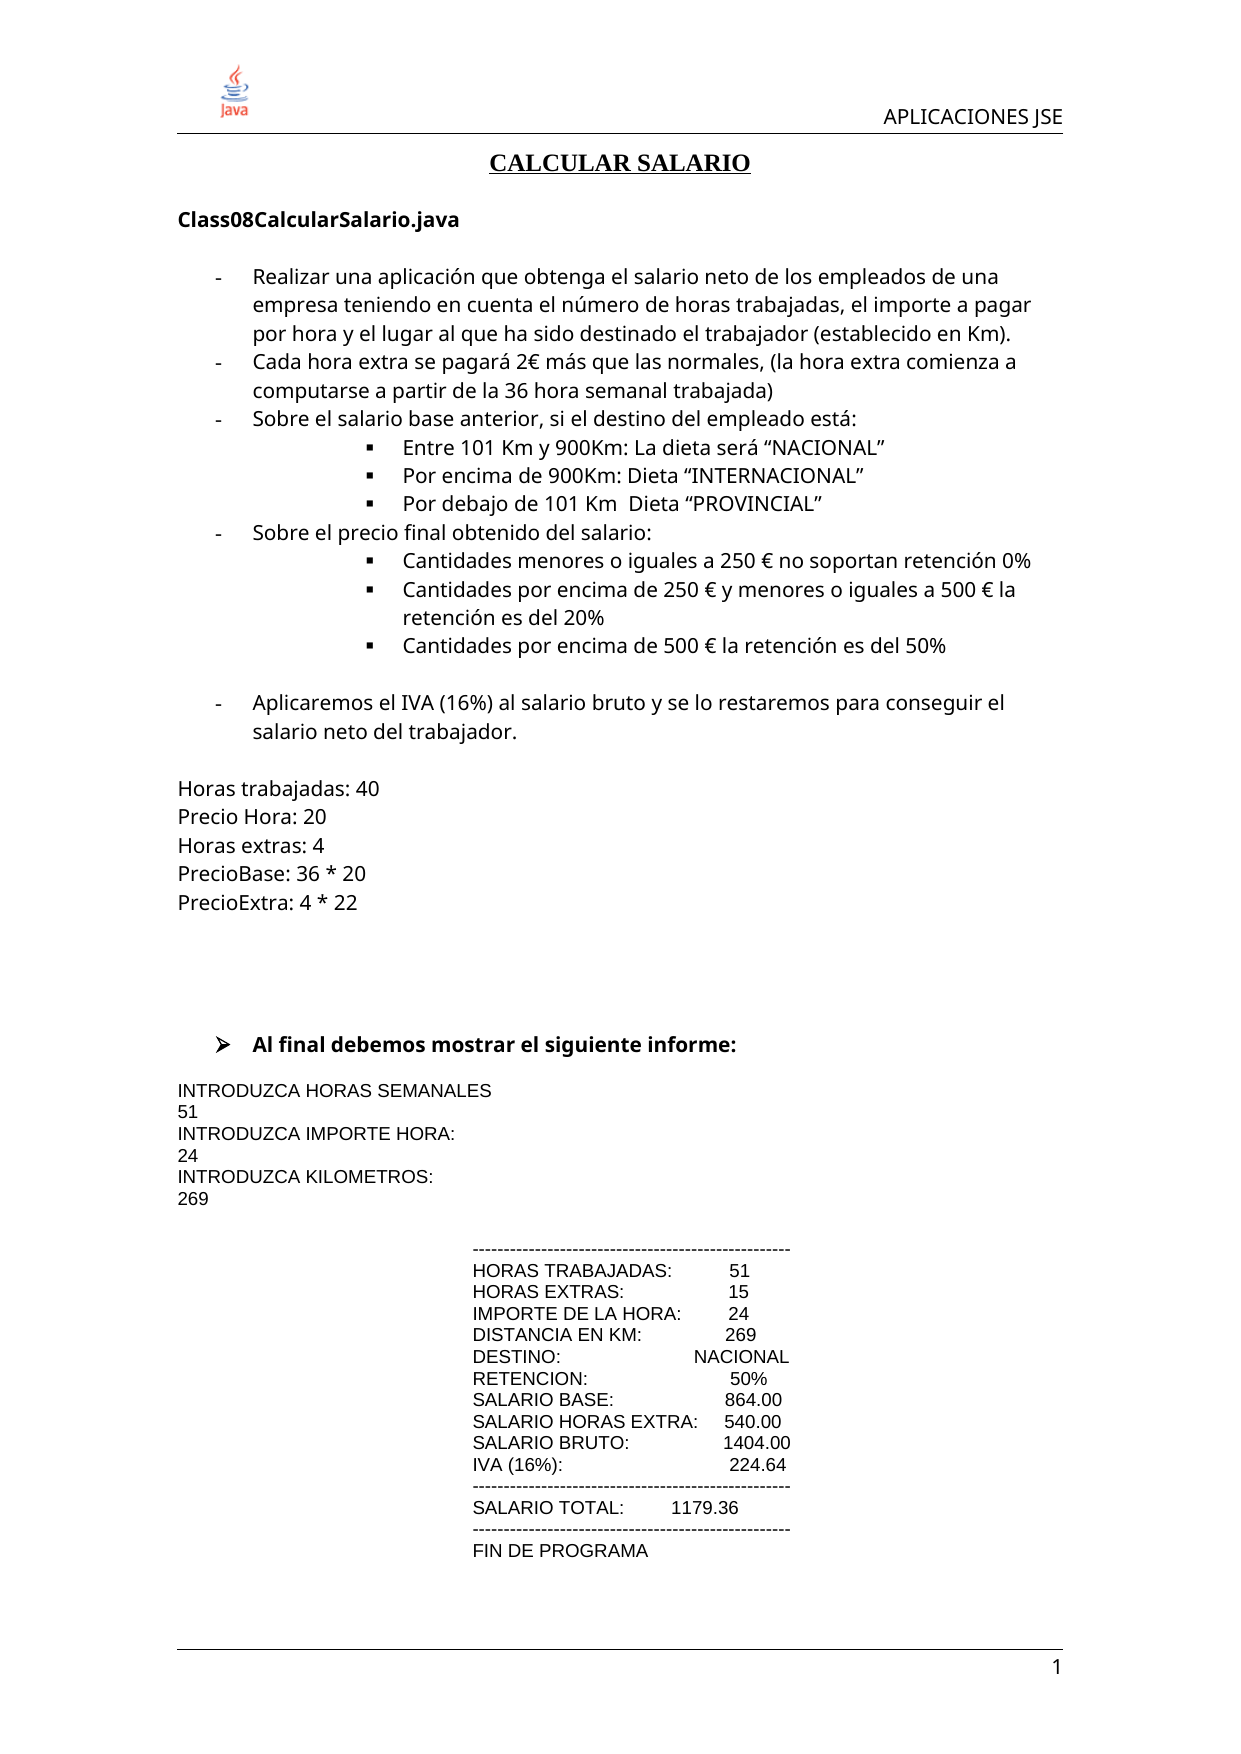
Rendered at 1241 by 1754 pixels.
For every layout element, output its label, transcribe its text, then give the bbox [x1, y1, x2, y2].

text Horas trabajadas: 40 [177, 774, 1063, 802]
list Sobre el precio final obtenido del salario: [215, 518, 1063, 546]
text Precio Hora: 20 [177, 802, 1063, 831]
text PrecioExtra: 4 * 22 [177, 888, 1063, 916]
text DISTANCIA EN KM: 269 [472, 1324, 1063, 1346]
list Por debajo de 101 Km Dieta “PROVINCIAL” [365, 489, 1063, 518]
text INTRODUZCA HORAS SEMANALES [177, 1080, 1063, 1101]
text SALARIO BRUTO: 1404.00 [472, 1432, 1063, 1453]
text FIN DE PROGRAMA [472, 1540, 1063, 1561]
text --------------------------------------------------- [472, 1518, 1063, 1540]
text --------------------------------------------------- [472, 1475, 1063, 1497]
text HORAS TRABAJADAS: 51 [472, 1259, 1063, 1281]
text 24 [177, 1144, 1063, 1166]
list Cantidades menores o iguales a 250 € no soportan retención 0% [365, 546, 1063, 575]
text 51 [177, 1101, 1063, 1123]
list Por encima de 900Km: Dieta “INTERNACIONAL” [365, 461, 1063, 489]
text INTRODUZCA KILOMETROS: [177, 1166, 1063, 1188]
text RETENCION: 50% [472, 1367, 1063, 1389]
text HORAS EXTRAS: 15 [472, 1281, 1063, 1303]
list Sobre el salario base anterior, si el destino del empleado está: [215, 404, 1063, 433]
text Class08CalcularSalario.java [177, 205, 1063, 233]
list Al final debemos mostrar el siguiente informe: [215, 1030, 1063, 1058]
text DESTINO: NACIONAL [472, 1346, 1063, 1367]
list Cantidades por encima de 500 € la retención es del 50% [365, 632, 1063, 660]
list Realizar una aplicación que obtenga el salario neto de los empleados de una empresa teniendo en cuenta el número de horas trabajadas, el importe a pagar por hora y el lugar al que ha sido destinado el trabajador (establecido en Km). [215, 262, 1063, 347]
picture [178, 61, 293, 121]
text Horas extras: 4 [177, 831, 1063, 859]
text IMPORTE DE LA HORA: 24 [472, 1303, 1063, 1324]
title CALCULAR SALARIO [177, 148, 1063, 176]
list Cantidades por encima de 250 € y menores o iguales a 500 € la retención es del 20% [365, 575, 1063, 632]
text PrecioBase: 36 * 20 [177, 859, 1063, 888]
text --------------------------------------------------- [472, 1238, 1063, 1259]
list Aplicaremos el IVA (16%) al salario bruto y se lo restaremos para conseguir el salario neto del trabajador. [215, 688, 1063, 745]
text 269 [177, 1188, 1063, 1209]
list Cada hora extra se pagará 2€ más que las normales, (la hora extra comienza a computarse a partir de la 36 hora semanal trabajada) [215, 347, 1063, 404]
text SALARIO BASE: 864.00 [472, 1389, 1063, 1410]
list Entre 101 Km y 900Km: La dieta será “NACIONAL” [365, 433, 1063, 461]
text SALARIO HORAS EXTRA: 540.00 [472, 1410, 1063, 1432]
text INTRODUZCA IMPORTE HORA: [177, 1123, 1063, 1144]
text SALARIO TOTAL: 1179.36 [472, 1497, 1063, 1518]
text IVA (16%): 224.64 [472, 1453, 1063, 1475]
